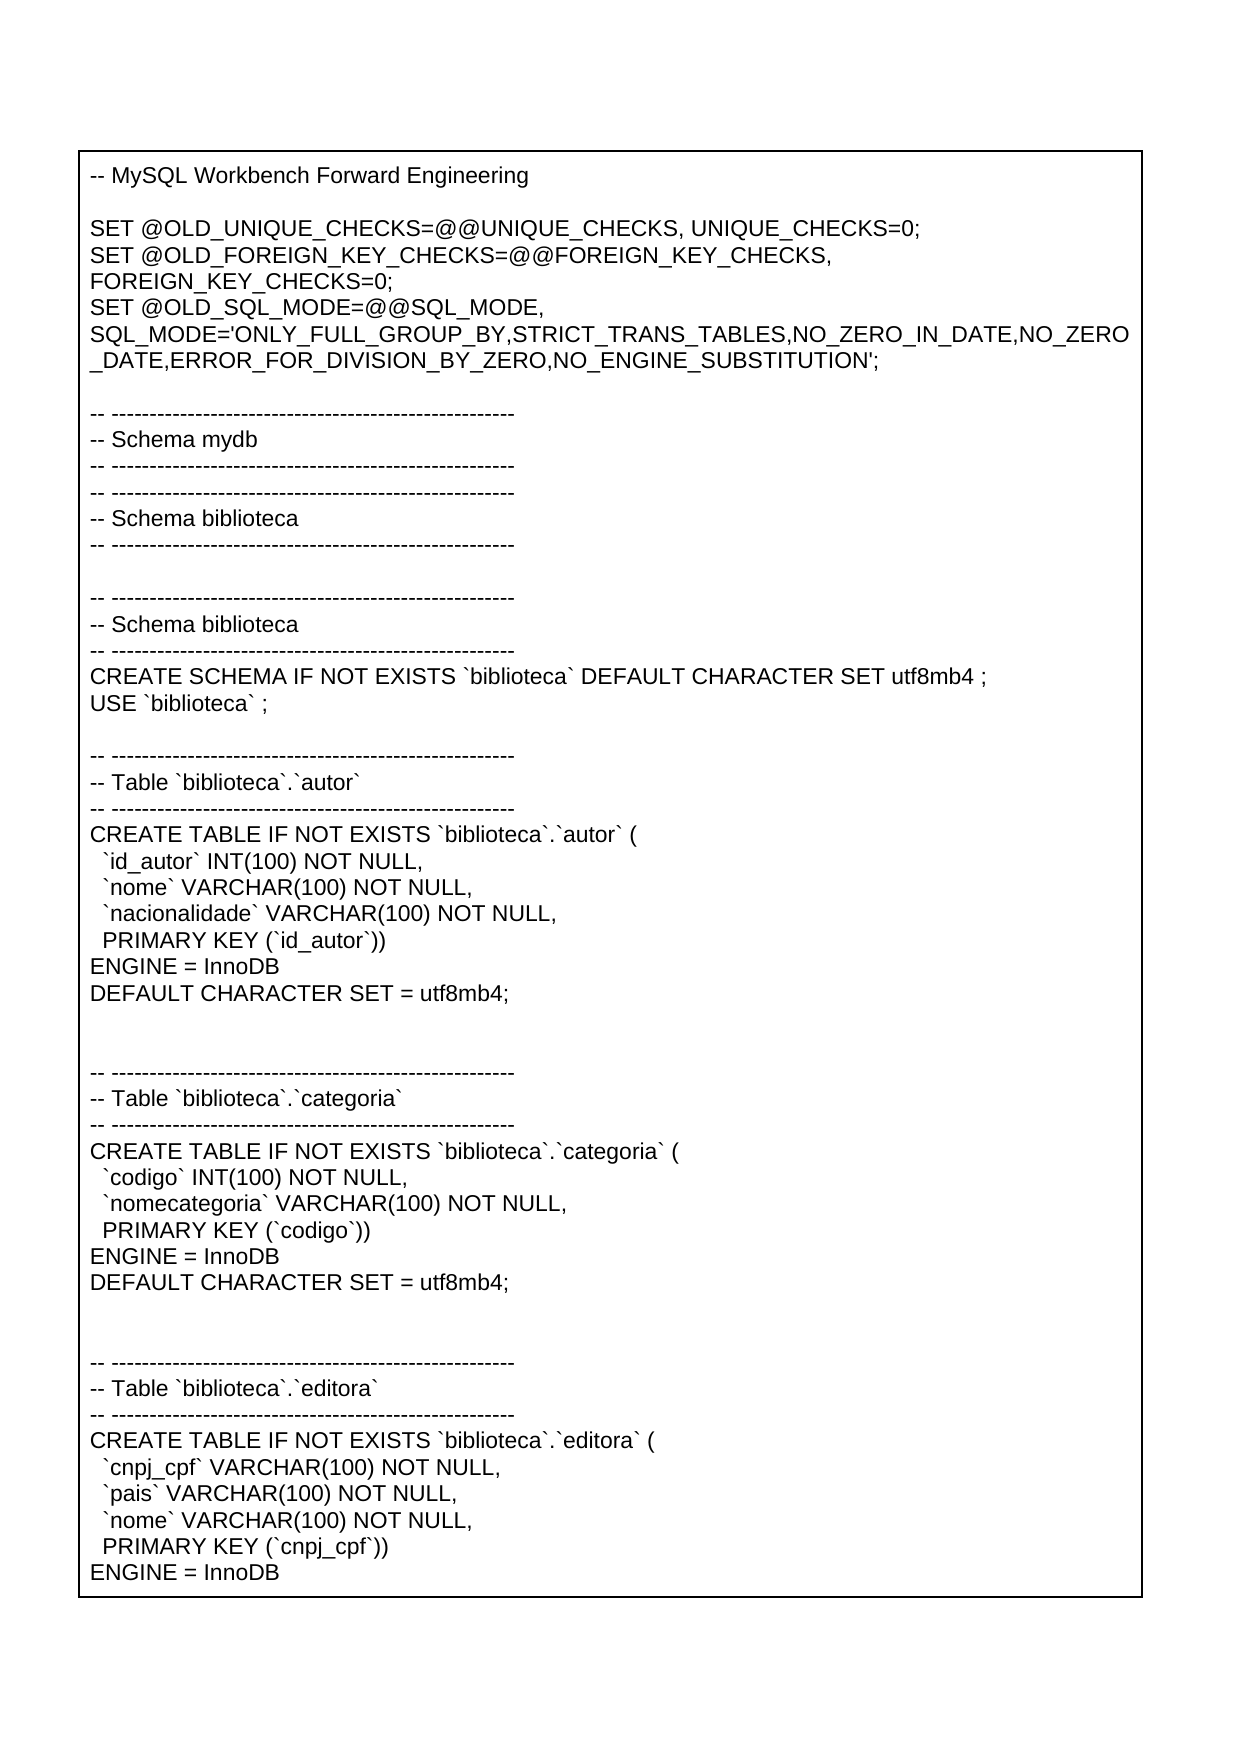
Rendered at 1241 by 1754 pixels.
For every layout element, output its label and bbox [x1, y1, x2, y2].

table_header [80, 152, 1141, 1596]
